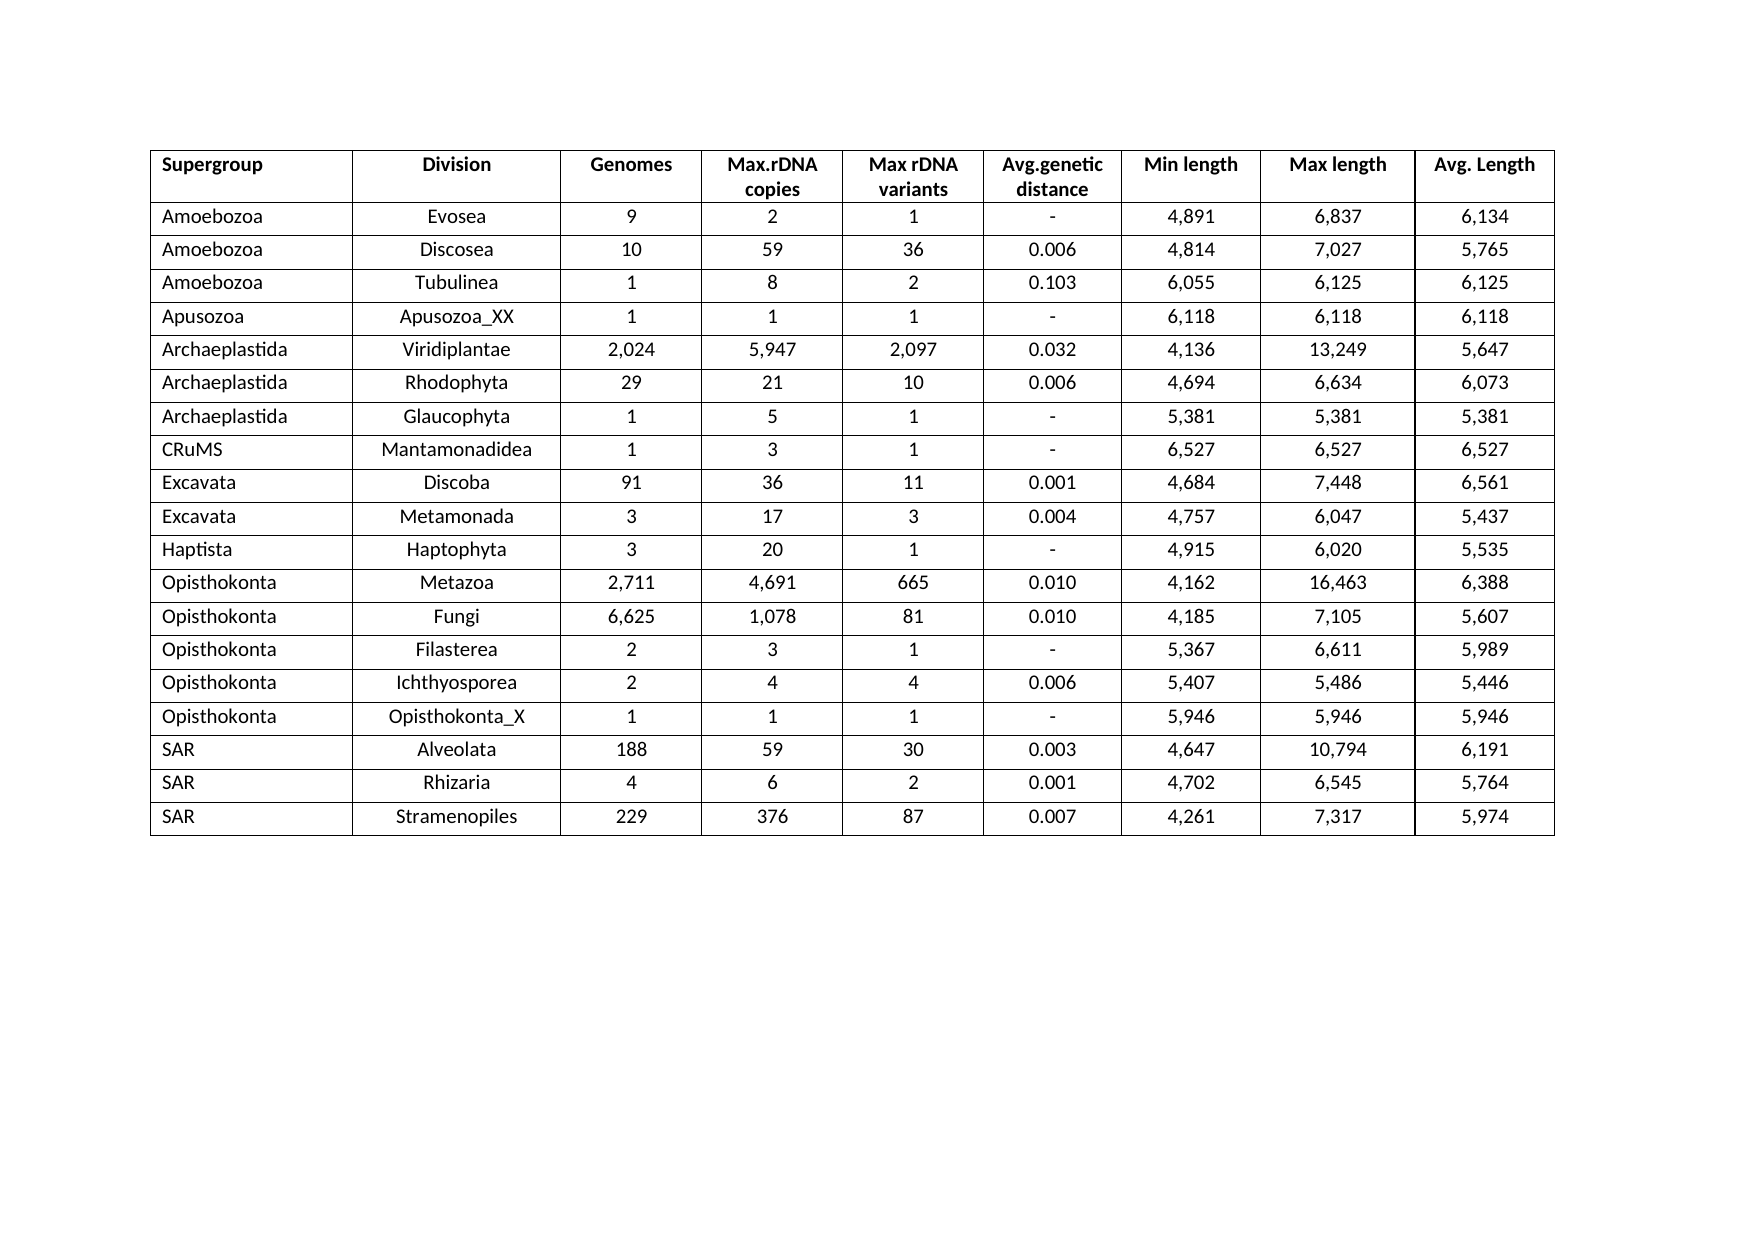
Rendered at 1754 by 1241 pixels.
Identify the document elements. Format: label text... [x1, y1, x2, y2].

table_cell 4,702 [1122, 770, 1260, 802]
table_cell 1 [843, 536, 983, 568]
table_cell 188 [561, 736, 701, 768]
table_cell SAR [151, 736, 352, 768]
table_cell SAR [151, 770, 352, 802]
table_cell 5,647 [1416, 336, 1554, 368]
table_cell 81 [843, 603, 983, 635]
table_cell 5,764 [1416, 770, 1554, 802]
table_cell Filasterea [353, 636, 560, 668]
table_cell 6,047 [1261, 503, 1414, 535]
table_cell 6,388 [1416, 570, 1554, 602]
table_cell 1 [843, 303, 983, 335]
table_cell 59 [702, 236, 842, 268]
table_cell Amoebozoa [151, 270, 352, 302]
table_cell 4,162 [1122, 570, 1260, 602]
table_cell 21 [702, 370, 842, 402]
table_cell 6,527 [1122, 436, 1260, 468]
table_cell 6,527 [1416, 436, 1554, 468]
table_cell 91 [561, 470, 701, 502]
table_cell 5,607 [1416, 603, 1554, 635]
table_cell 6,191 [1416, 736, 1554, 768]
table_cell 0.010 [984, 603, 1121, 635]
table_cell 7,448 [1261, 470, 1414, 502]
table_cell Evosea [353, 203, 560, 235]
table_cell 3 [843, 503, 983, 535]
table_cell 0.003 [984, 736, 1121, 768]
table_cell 5 [702, 403, 842, 435]
table_cell 4,757 [1122, 503, 1260, 535]
table_header Avg. Length [1416, 151, 1554, 202]
table_cell 0.004 [984, 503, 1121, 535]
table_cell 0.032 [984, 336, 1121, 368]
table_cell Alveolata [353, 736, 560, 768]
table_cell 6,625 [561, 603, 701, 635]
table_cell 0.006 [984, 236, 1121, 268]
table_cell 1 [843, 436, 983, 468]
table_cell 3 [702, 436, 842, 468]
table_cell 2 [843, 770, 983, 802]
table_header Max.rDNA copies [702, 151, 842, 202]
table_cell Opisthokonta [151, 603, 352, 635]
table_cell 1 [843, 703, 983, 735]
table_cell 5,946 [1261, 703, 1414, 735]
table_cell 0.001 [984, 470, 1121, 502]
table_cell Apusozoa_XX [353, 303, 560, 335]
table_cell Opisthokonta [151, 703, 352, 735]
table_cell 6,118 [1122, 303, 1260, 335]
table_cell 2 [702, 203, 842, 235]
table_header Avg.genetic distance [984, 151, 1121, 202]
table_cell 4 [702, 670, 842, 702]
table_cell 7,317 [1261, 803, 1414, 835]
table_cell 10 [561, 236, 701, 268]
table_cell 6,611 [1261, 636, 1414, 668]
table_cell 0.007 [984, 803, 1121, 835]
table_cell 4,691 [702, 570, 842, 602]
table_cell 6,125 [1261, 270, 1414, 302]
table_cell 36 [702, 470, 842, 502]
table_cell 59 [702, 736, 842, 768]
table_cell 665 [843, 570, 983, 602]
table_cell 5,407 [1122, 670, 1260, 702]
table_cell - [984, 636, 1121, 668]
table_cell 0.103 [984, 270, 1121, 302]
table_cell - [984, 203, 1121, 235]
table_cell 6,125 [1416, 270, 1554, 302]
table_cell 5,446 [1416, 670, 1554, 702]
table_cell 6,134 [1416, 203, 1554, 235]
table_cell 6,073 [1416, 370, 1554, 402]
table_cell 10,794 [1261, 736, 1414, 768]
table_cell Haptophyta [353, 536, 560, 568]
table_cell Mantamonadidea [353, 436, 560, 468]
table_cell 2 [561, 636, 701, 668]
table_cell 6,527 [1261, 436, 1414, 468]
table_header Min length [1122, 151, 1260, 202]
table_cell Opisthokonta [151, 636, 352, 668]
table_cell 3 [561, 536, 701, 568]
table_cell 1 [702, 303, 842, 335]
table_cell 7,027 [1261, 236, 1414, 268]
table_cell 5,486 [1261, 670, 1414, 702]
table_header Max rDNA variants [843, 151, 983, 202]
table_cell 3 [561, 503, 701, 535]
table_cell Metazoa [353, 570, 560, 602]
table_cell 5,765 [1416, 236, 1554, 268]
table_cell Discoba [353, 470, 560, 502]
table_cell 4 [561, 770, 701, 802]
table_cell 5,535 [1416, 536, 1554, 568]
table_cell 6 [702, 770, 842, 802]
table_cell 5,381 [1416, 403, 1554, 435]
table_cell Opisthokonta [151, 570, 352, 602]
table_cell 0.006 [984, 670, 1121, 702]
table_cell 20 [702, 536, 842, 568]
table_cell 3 [702, 636, 842, 668]
table_cell 1 [702, 703, 842, 735]
table_cell 4,915 [1122, 536, 1260, 568]
table_cell 9 [561, 203, 701, 235]
table_cell Glaucophyta [353, 403, 560, 435]
table_cell 1 [561, 403, 701, 435]
table_cell Ichthyosporea [353, 670, 560, 702]
table_cell Amoebozoa [151, 203, 352, 235]
table_cell 6,055 [1122, 270, 1260, 302]
table_cell Discosea [353, 236, 560, 268]
table_cell 229 [561, 803, 701, 835]
table_cell Archaeplastida [151, 336, 352, 368]
table_cell Rhizaria [353, 770, 560, 802]
table_cell 5,974 [1416, 803, 1554, 835]
table_cell 11 [843, 470, 983, 502]
table_cell 1 [843, 403, 983, 435]
table_cell 87 [843, 803, 983, 835]
table_cell 6,634 [1261, 370, 1414, 402]
table_cell - [984, 436, 1121, 468]
table_cell 4,185 [1122, 603, 1260, 635]
table_cell 8 [702, 270, 842, 302]
table_cell 0.006 [984, 370, 1121, 402]
table_cell 1 [843, 203, 983, 235]
table_cell 13,249 [1261, 336, 1414, 368]
table_cell Viridiplantae [353, 336, 560, 368]
table_cell 376 [702, 803, 842, 835]
table_cell 6,561 [1416, 470, 1554, 502]
table_cell 1 [561, 303, 701, 335]
table_cell 4,891 [1122, 203, 1260, 235]
table_cell 1 [843, 636, 983, 668]
table_cell 1 [561, 436, 701, 468]
table_cell 36 [843, 236, 983, 268]
table_cell Amoebozoa [151, 236, 352, 268]
table_cell Apusozoa [151, 303, 352, 335]
table_header Max length [1261, 151, 1414, 202]
table_cell 2,711 [561, 570, 701, 602]
table_cell 4,136 [1122, 336, 1260, 368]
table_cell Archaeplastida [151, 403, 352, 435]
table_cell 5,381 [1122, 403, 1260, 435]
table_cell Metamonada [353, 503, 560, 535]
table_cell 1 [561, 703, 701, 735]
table_cell Opisthokonta [151, 670, 352, 702]
table_cell 1 [561, 270, 701, 302]
table_cell - [984, 403, 1121, 435]
table_cell 5,946 [1416, 703, 1554, 735]
table_cell Haptista [151, 536, 352, 568]
table_cell Fungi [353, 603, 560, 635]
table_cell 2,024 [561, 336, 701, 368]
table_cell 10 [843, 370, 983, 402]
table_cell 5,437 [1416, 503, 1554, 535]
table_cell 4,647 [1122, 736, 1260, 768]
table_cell SAR [151, 803, 352, 835]
table_cell 0.001 [984, 770, 1121, 802]
table_cell 6,837 [1261, 203, 1414, 235]
table_header Division [353, 151, 560, 202]
table_cell 4,684 [1122, 470, 1260, 502]
table_cell 4 [843, 670, 983, 702]
table_cell 5,946 [1122, 703, 1260, 735]
table_cell 7,105 [1261, 603, 1414, 635]
table_cell 2,097 [843, 336, 983, 368]
table_cell Opisthokonta_X [353, 703, 560, 735]
table_cell - [984, 303, 1121, 335]
table_cell 4,694 [1122, 370, 1260, 402]
table_cell 30 [843, 736, 983, 768]
table_cell 6,020 [1261, 536, 1414, 568]
table_cell Tubulinea [353, 270, 560, 302]
table_cell 6,118 [1261, 303, 1414, 335]
table_cell 4,814 [1122, 236, 1260, 268]
table_cell 17 [702, 503, 842, 535]
table_cell 5,381 [1261, 403, 1414, 435]
table_header Supergroup [151, 151, 352, 202]
table_cell 6,118 [1416, 303, 1554, 335]
table_cell Archaeplastida [151, 370, 352, 402]
table_cell 2 [843, 270, 983, 302]
table_cell Stramenopiles [353, 803, 560, 835]
table_cell Excavata [151, 503, 352, 535]
table_cell Excavata [151, 470, 352, 502]
table_header Genomes [561, 151, 701, 202]
table_cell 5,989 [1416, 636, 1554, 668]
table_cell 0.010 [984, 570, 1121, 602]
table_cell CRuMS [151, 436, 352, 468]
table_cell 29 [561, 370, 701, 402]
table_cell 1,078 [702, 603, 842, 635]
table_cell - [984, 536, 1121, 568]
table_cell 16,463 [1261, 570, 1414, 602]
table_cell - [984, 703, 1121, 735]
table_cell 5,947 [702, 336, 842, 368]
table_cell 5,367 [1122, 636, 1260, 668]
table_cell 6,545 [1261, 770, 1414, 802]
table_cell Rhodophyta [353, 370, 560, 402]
table_cell 2 [561, 670, 701, 702]
table_cell 4,261 [1122, 803, 1260, 835]
